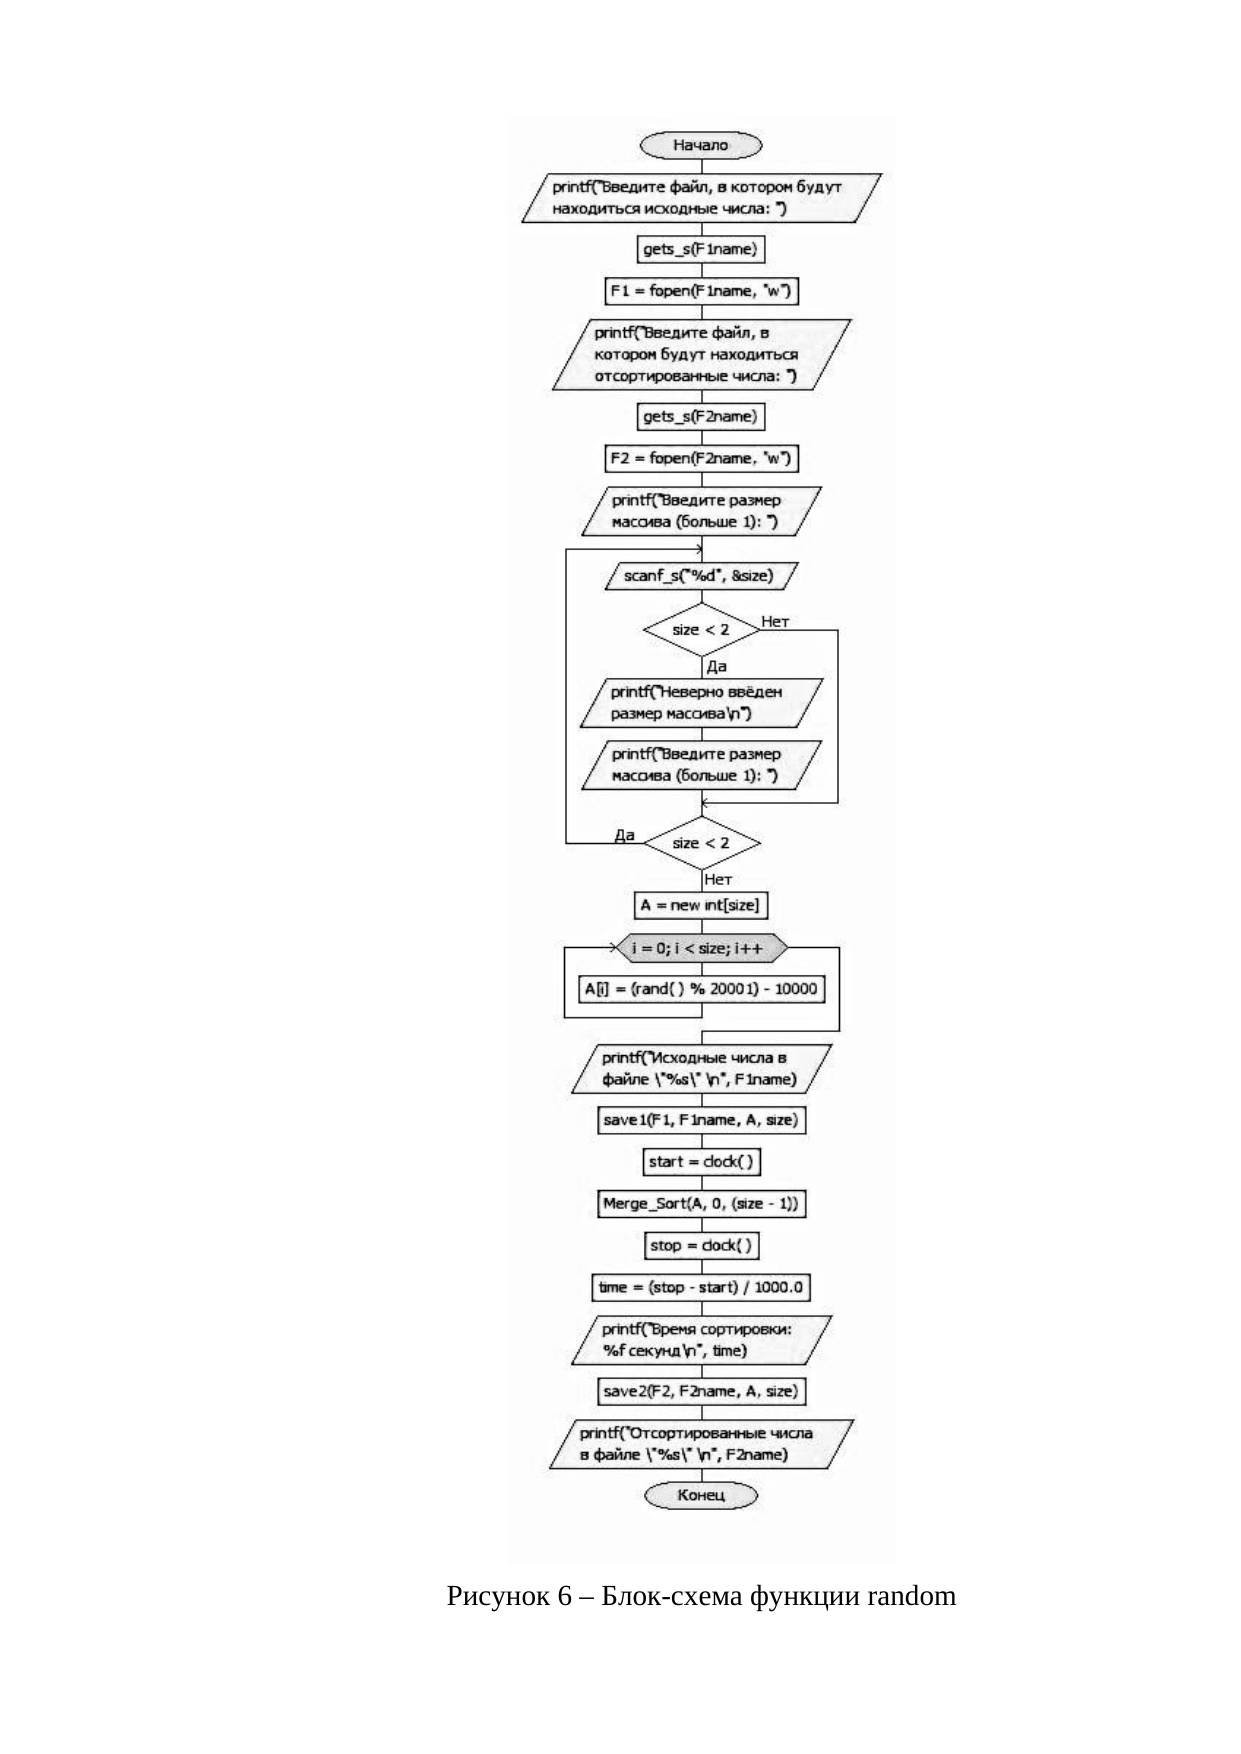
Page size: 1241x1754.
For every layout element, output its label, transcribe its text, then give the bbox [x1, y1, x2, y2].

text Рисунок 6 – Блок-схема функции random [177, 1578, 1152, 1611]
picture [507, 118, 895, 1564]
